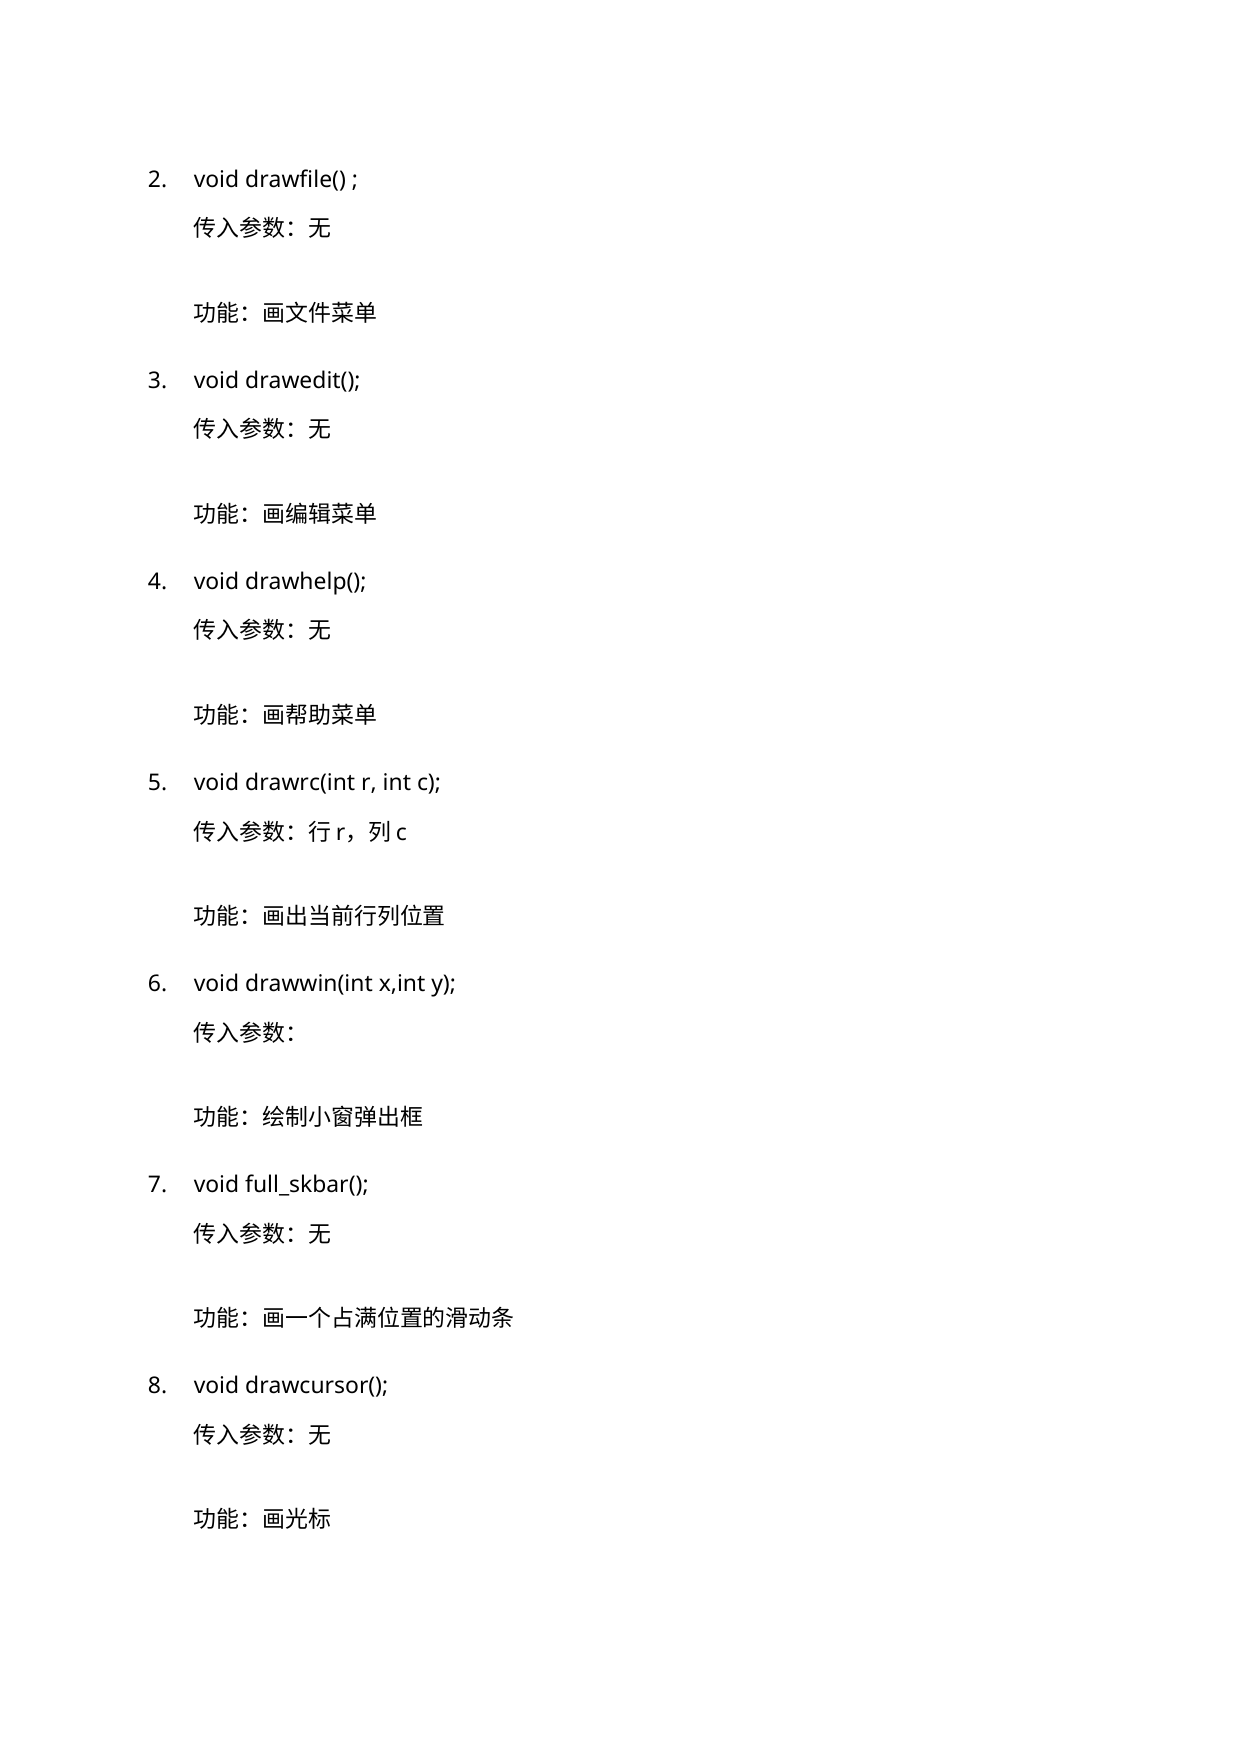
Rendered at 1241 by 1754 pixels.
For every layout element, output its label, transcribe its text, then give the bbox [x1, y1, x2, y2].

list void drawwin(int x,int y); [148, 966, 1092, 999]
list 传入参数：无 [193, 597, 1092, 662]
list 功能：画光标 [193, 1485, 1092, 1550]
list void drawrc(int r, int c); [148, 765, 1092, 798]
list 传入参数：无 [193, 194, 1092, 259]
list void drawfile() ; [148, 162, 1092, 194]
list void drawhelp(); [148, 564, 1092, 597]
list 功能：绘制小窗弹出框 [193, 1083, 1092, 1148]
list 功能：画编辑菜单 [193, 480, 1092, 545]
list 传入参数：无 [193, 1200, 1092, 1265]
list 传入参数：无 [193, 396, 1092, 461]
list void drawcursor(); [148, 1368, 1092, 1401]
list 传入参数： [193, 999, 1092, 1064]
list 功能：画文件菜单 [193, 279, 1092, 344]
list void drawedit(); [148, 363, 1092, 396]
list 功能：画帮助菜单 [193, 681, 1092, 746]
list 功能：画出当前行列位置 [193, 882, 1092, 947]
list 传入参数：行r，列c [193, 798, 1092, 863]
list 传入参数：无 [193, 1401, 1092, 1466]
list void full_skbar(); [148, 1167, 1092, 1200]
list 功能：画一个占满位置的滑动条 [193, 1284, 1092, 1349]
